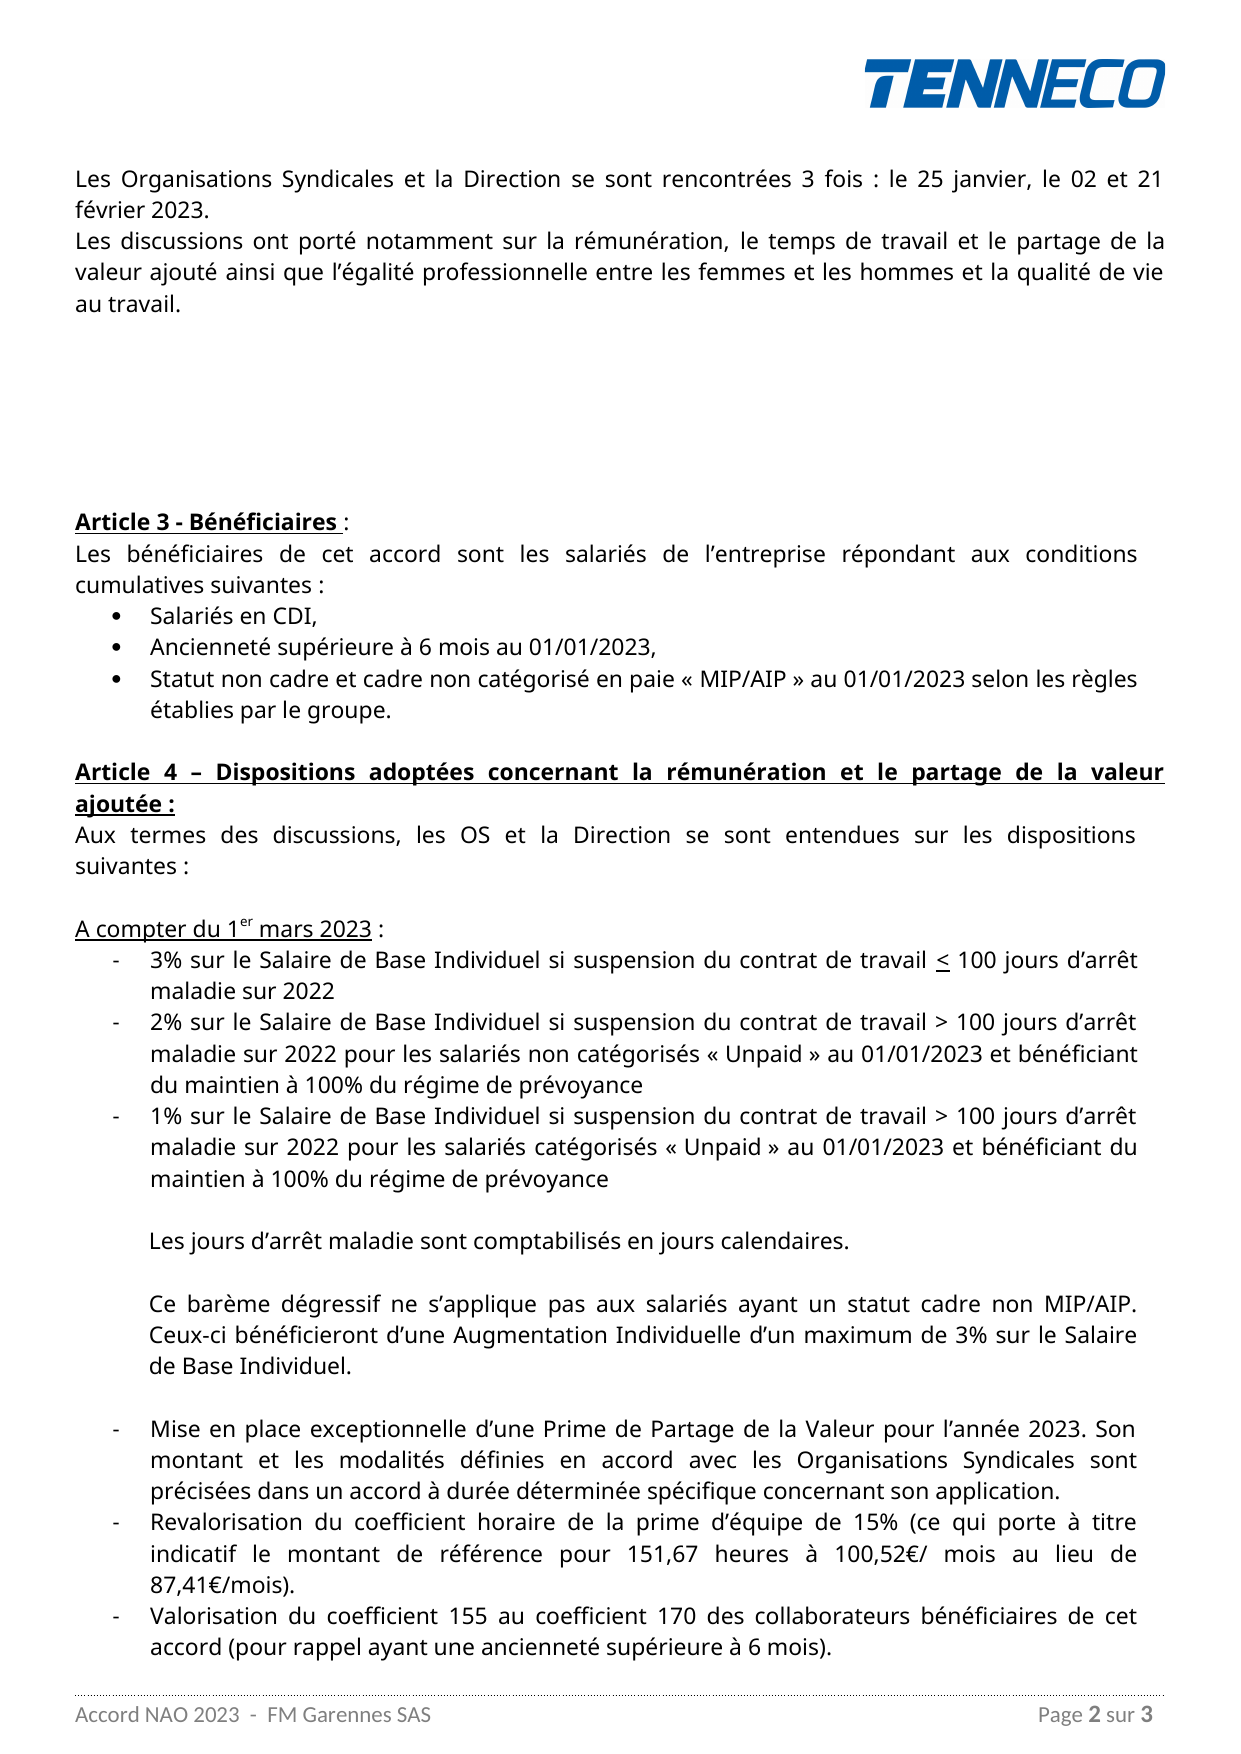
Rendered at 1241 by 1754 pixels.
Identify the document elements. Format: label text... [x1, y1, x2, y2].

text Article 4 – Dispositions adoptées concernant la rémunération et le partage de la valeur ajoutée : [75, 756, 1165, 783]
text Les jours d’arrêt maladie sont comptabilisés en jours calendaires. [149, 1225, 1138, 1256]
text Article 4 – Dispositions adoptées concernant la rémunération et le partage de la valeur ajoutée : [75, 784, 1165, 819]
list Salariés en CDI, [112, 600, 1138, 631]
text Les Organisations Syndicales et la Direction se sont rencontrées 3 fois : le 25 janvier, le 02 et 21 février 2023. [75, 162, 1165, 225]
text A compter du 1er mars 2023 : [75, 912, 1138, 944]
list 1% sur le Salaire de Base Individuel si suspension du contrat de travail > 100 jours d’arrêt maladie sur 2022 pour les salariés catégorisés « Unpaid » au 01/01/2023 et bénéficiant du maintien à 100% du régime de prévoyance [112, 1100, 1138, 1194]
list 3% sur le Salaire de Base Individuel si suspension du contrat de travail < 100 jours d’arrêt maladie sur 2022 [112, 944, 1138, 1006]
text Les discussions ont porté notamment sur la rémunération, le temps de travail et le partage de la valeur ajouté ainsi que l’égalité professionnelle entre les femmes et les hommes et la qualité de vie au travail. [75, 225, 1165, 319]
list Mise en place exceptionnelle d’une Prime de Partage de la Valeur pour l’année 2023. Son montant et les modalités définies en accord avec les Organisations Syndicales sont précisées dans un accord à durée déterminée spécifique concernant son application. [112, 1412, 1138, 1506]
list Ancienneté supérieure à 6 mois au 01/01/2023, [112, 631, 1138, 662]
text Ce barème dégressif ne s’applique pas aux salariés ayant un statut cadre non MIP/AIP. Ceux-ci bénéficieront d’une Augmentation Individuelle d’un maximum de 3% sur le Salaire de Base Individuel. [149, 1287, 1138, 1381]
list Valorisation du coefficient 155 au coefficient 170 des collaborateurs bénéficiaires de cet accord (pour rappel ayant une ancienneté supérieure à 6 mois). [112, 1600, 1138, 1662]
list 2% sur le Salaire de Base Individuel si suspension du contrat de travail > 100 jours d’arrêt maladie sur 2022 pour les salariés non catégorisés « Unpaid » au 01/01/2023 et bénéficiant du maintien à 100% du régime de prévoyance [112, 1006, 1138, 1100]
list Revalorisation du coefficient horaire de la prime d’équipe de 15% (ce qui porte à titre indicatif le montant de référence pour 151,67 heures à 100,52€/ mois au lieu de 87,41€/mois). [112, 1506, 1138, 1600]
picture [864, 59, 1166, 108]
list Statut non cadre et cadre non catégorisé en paie « MIP/AIP » au 01/01/2023 selon les règles établies par le groupe. [112, 662, 1138, 725]
text Les bénéficiaires de cet accord sont les salariés de l’entreprise répondant aux conditions cumulatives suivantes : [75, 537, 1138, 600]
text Article 3 - Bénéficiaires : [75, 506, 1165, 537]
text Aux termes des discussions, les OS et la Direction se sont entendues sur les dispositions suivantes : [75, 819, 1138, 881]
